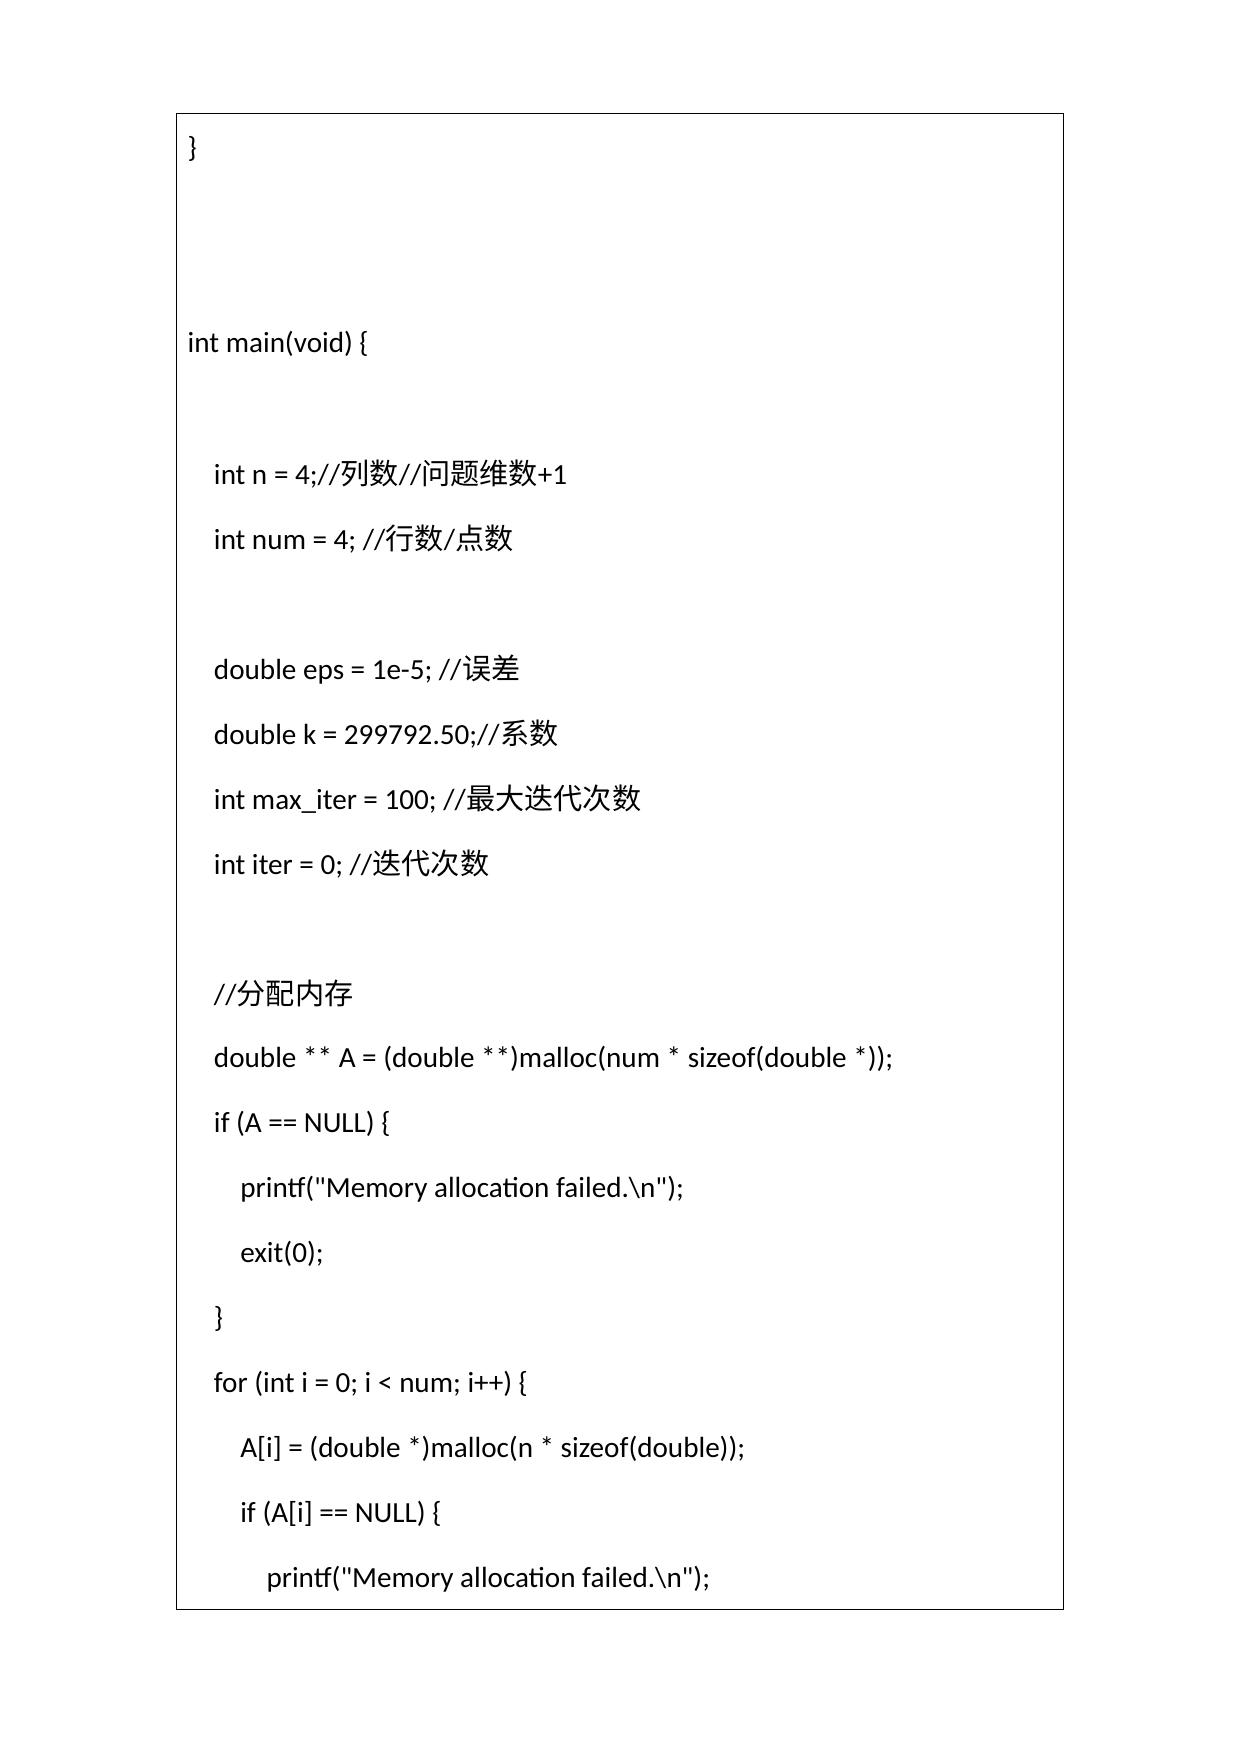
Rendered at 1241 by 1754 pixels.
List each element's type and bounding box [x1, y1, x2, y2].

table_cell [177, 114, 1063, 1609]
